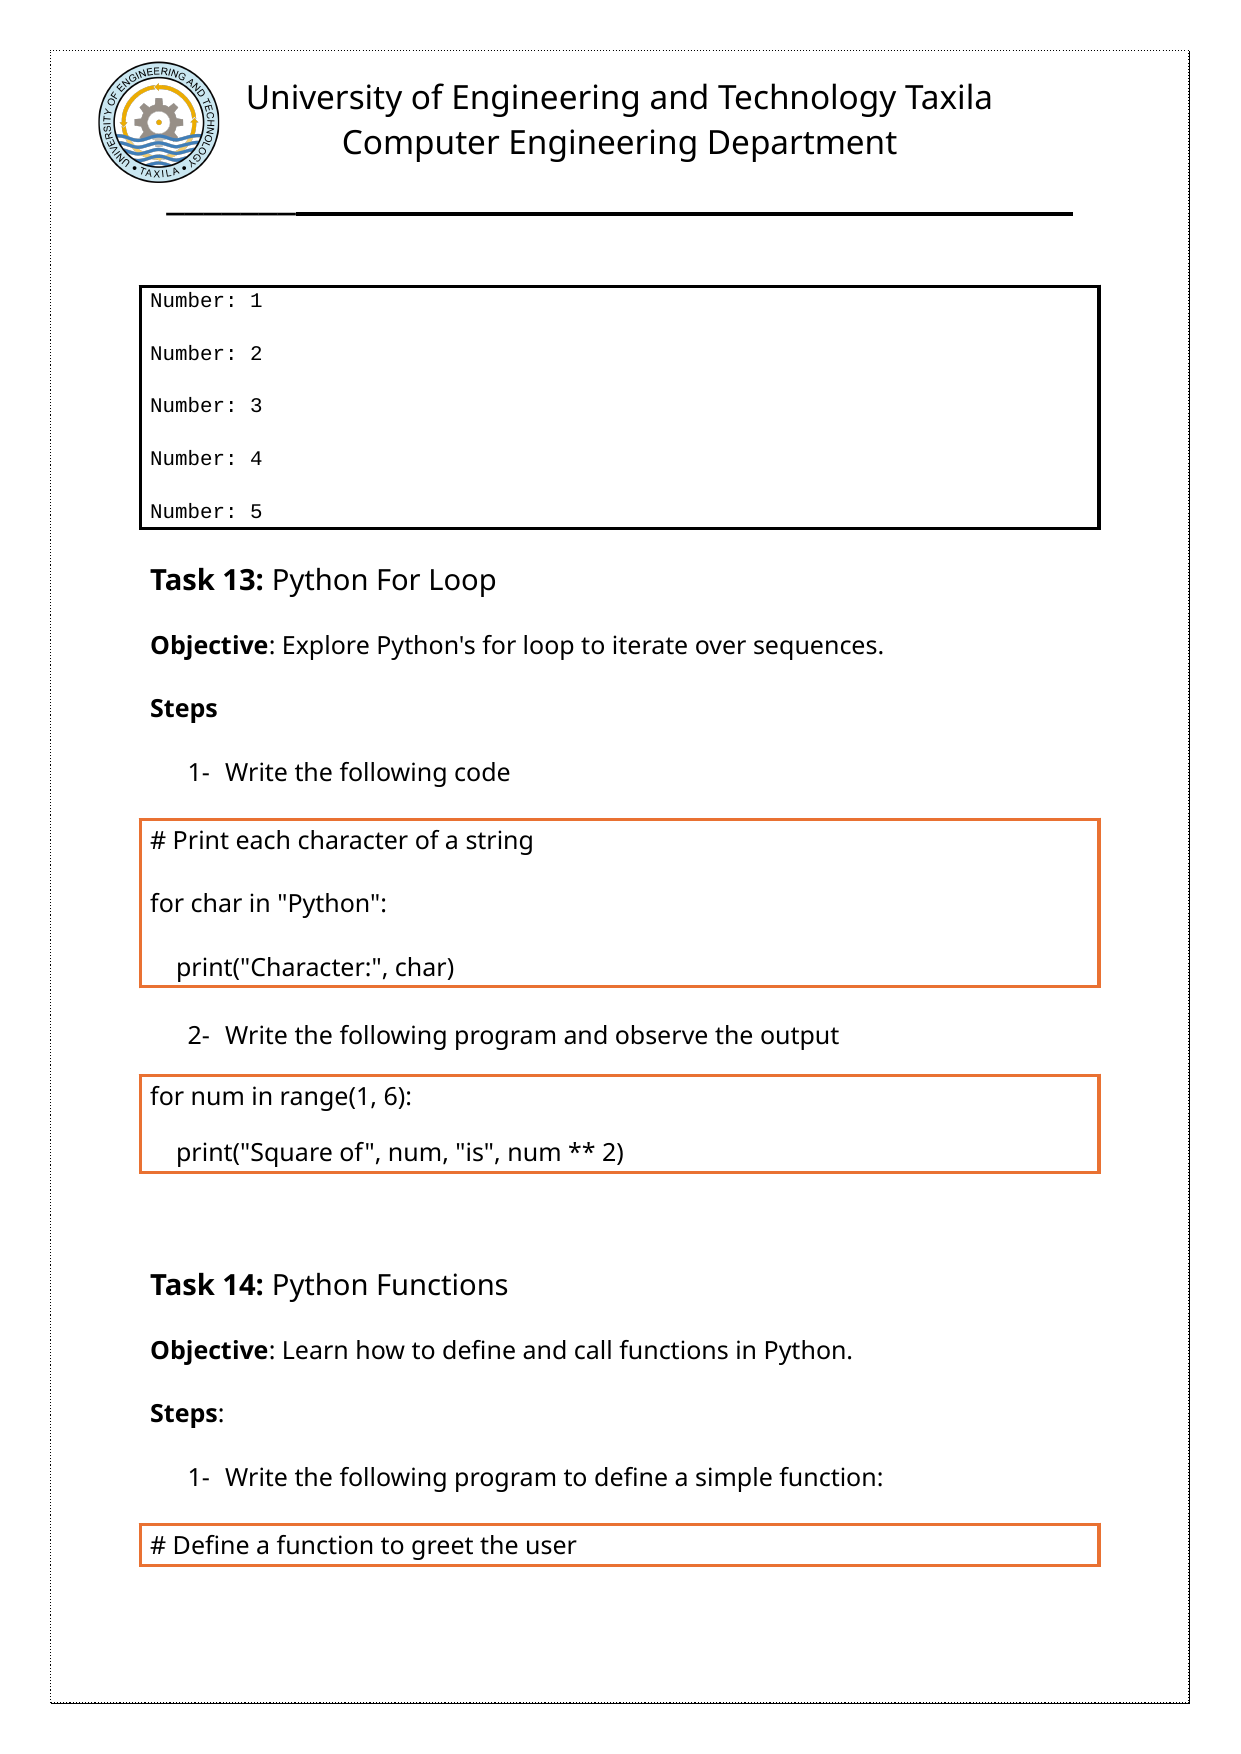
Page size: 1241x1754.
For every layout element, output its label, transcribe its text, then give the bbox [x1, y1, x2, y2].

text # Define a function to greet the user [142, 1526, 1097, 1564]
list Write the following program to define a simple function: [187, 1459, 1089, 1493]
text Objective: Learn how to define and call functions in Python. [150, 1333, 1089, 1367]
text for num in range(1, 6): [142, 1077, 1097, 1113]
text # Print each character of a string [142, 821, 1097, 857]
text Number: 3 [142, 390, 1097, 419]
text print("Character:", char) [142, 944, 1097, 985]
text Steps [150, 691, 1089, 725]
text Number: 2 [142, 337, 1097, 366]
text Objective: Explore Python's for loop to iterate over sequences. [150, 628, 1089, 662]
text Number: 4 [142, 443, 1097, 472]
text Steps: [150, 1396, 1089, 1430]
text print("Square of", num, "is", num ** 2) [142, 1129, 1097, 1171]
list Write the following code [187, 754, 1089, 788]
text Task 13: Python For Loop [150, 559, 1089, 599]
text for char in "Python": [142, 881, 1097, 920]
text Task 14: Python Functions [150, 1264, 1089, 1304]
picture [98, 61, 220, 183]
text Number: 1 [142, 288, 1097, 313]
list Write the following program and observe the output [187, 1018, 1089, 1052]
text Number: 5 [142, 496, 1097, 527]
